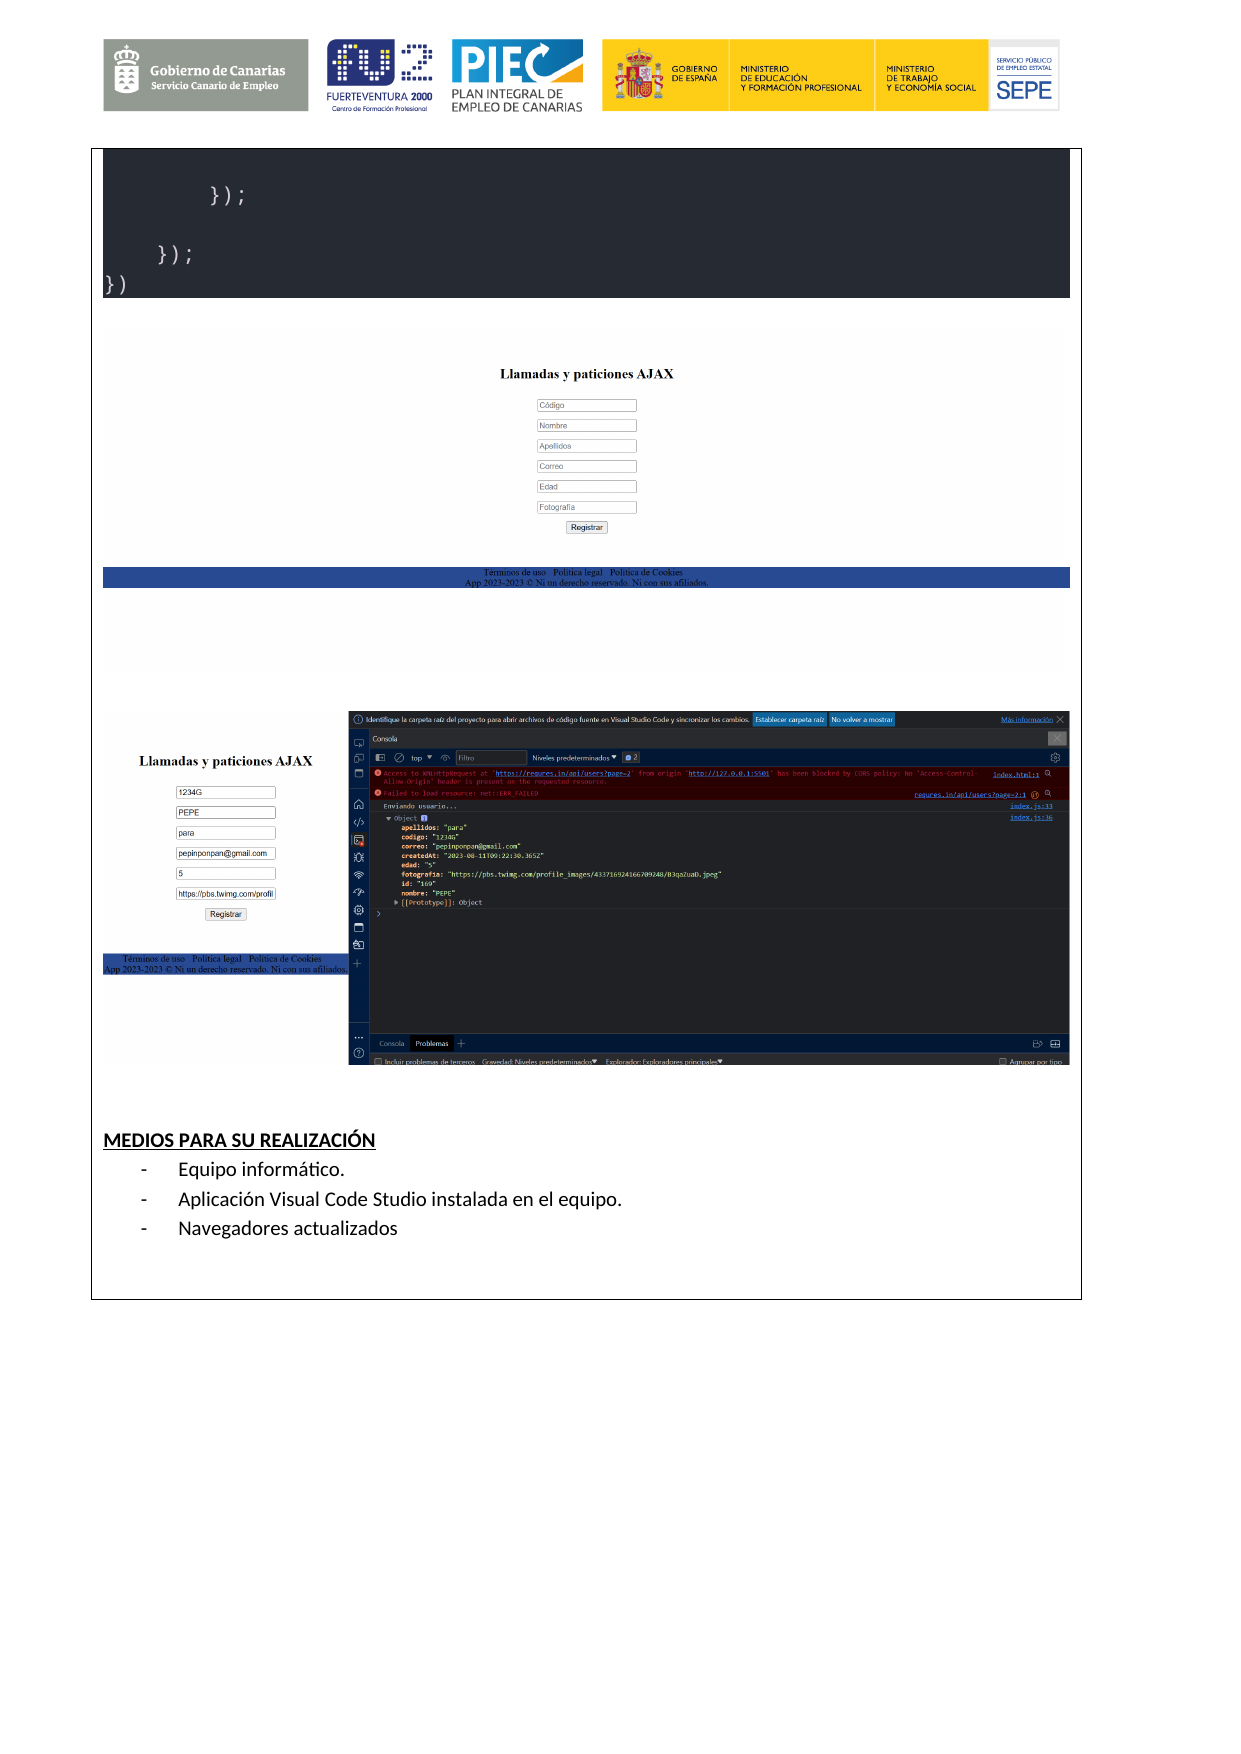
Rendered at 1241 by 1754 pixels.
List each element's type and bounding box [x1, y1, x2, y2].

picture [103, 711, 1070, 1065]
picture [103, 326, 1070, 678]
table_cell [92, 149, 1081, 1299]
picture [79, 18, 1084, 134]
